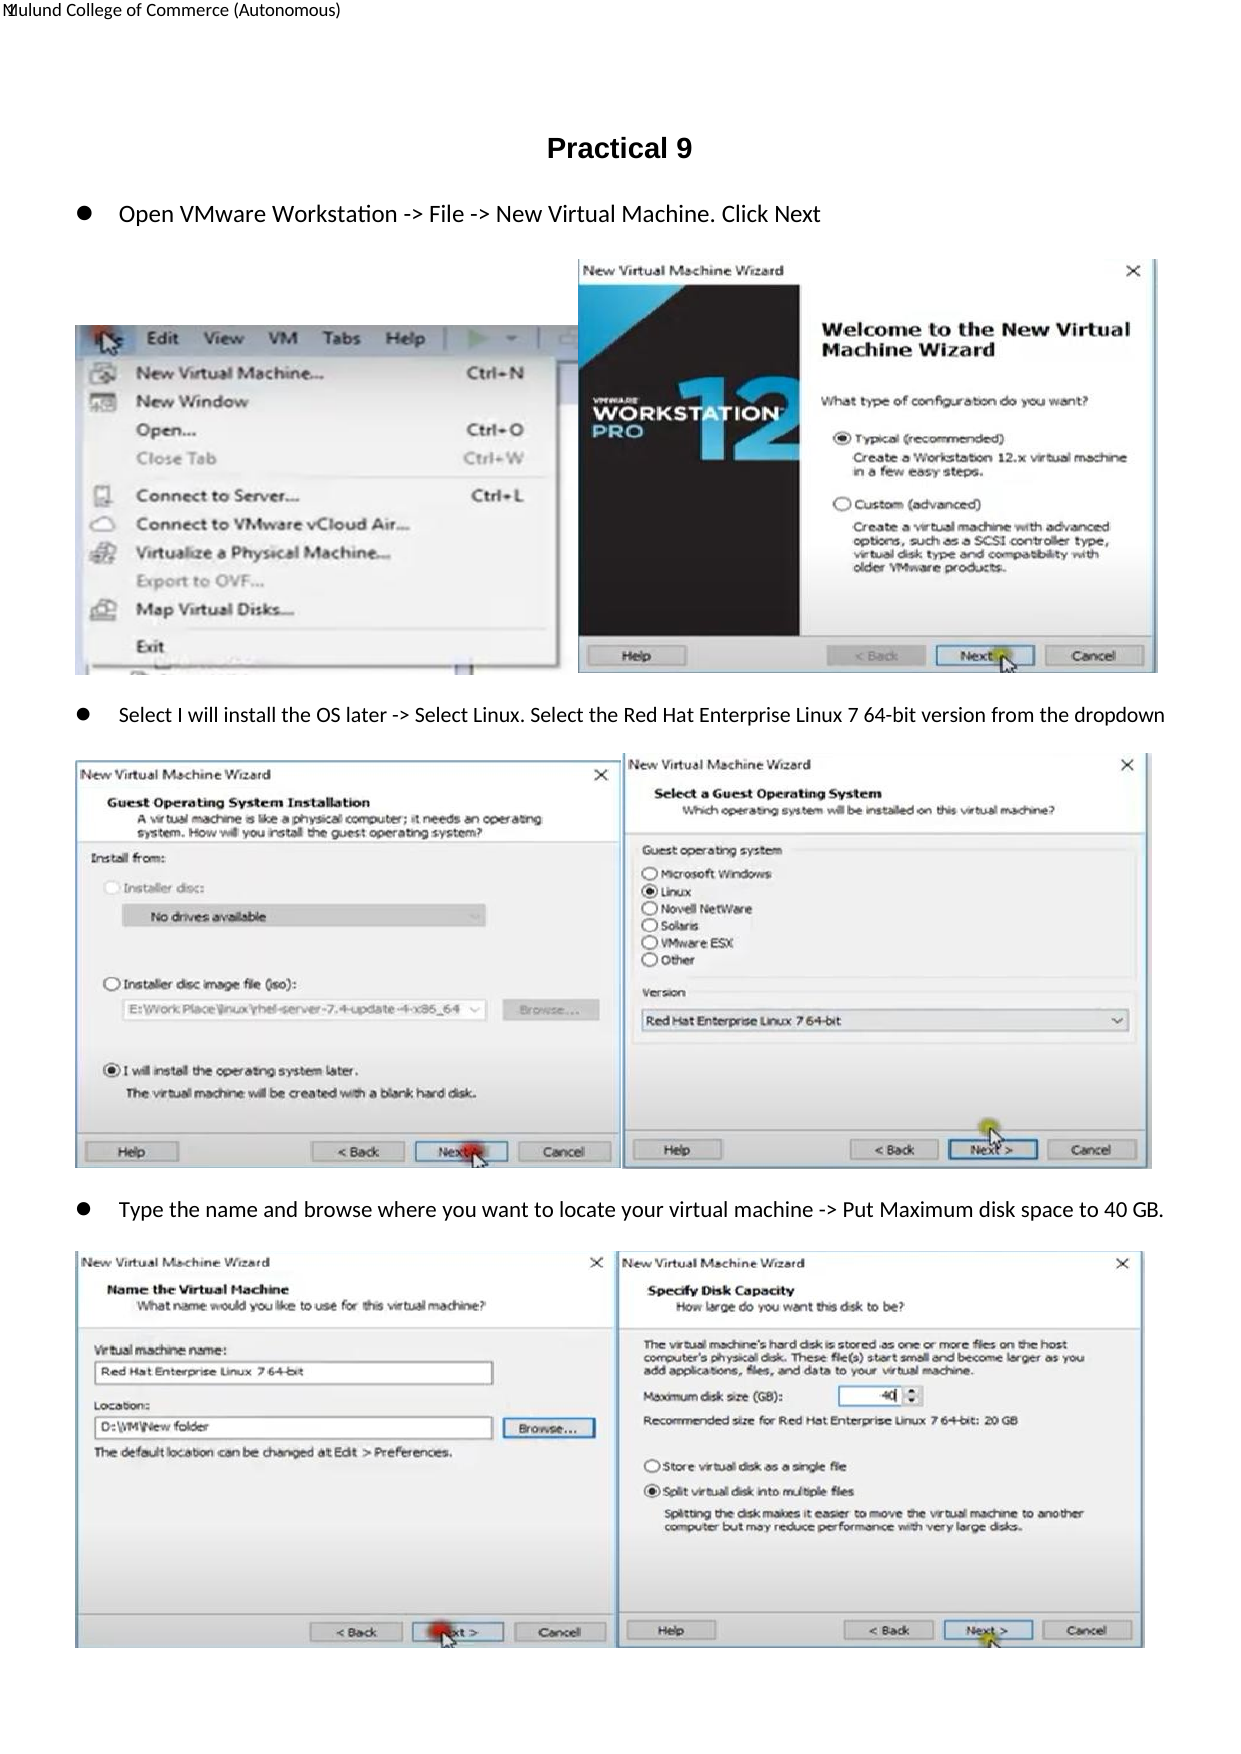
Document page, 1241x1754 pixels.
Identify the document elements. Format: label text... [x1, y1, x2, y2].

picture [622, 753, 1152, 1169]
title Practical 9 [74, 131, 1166, 165]
picture [75, 1251, 1145, 1648]
picture [75, 760, 621, 1168]
list Open VMware Workstation -> File -> New Virtual Machine. Click Next [75, 198, 1166, 229]
picture [75, 259, 1158, 675]
